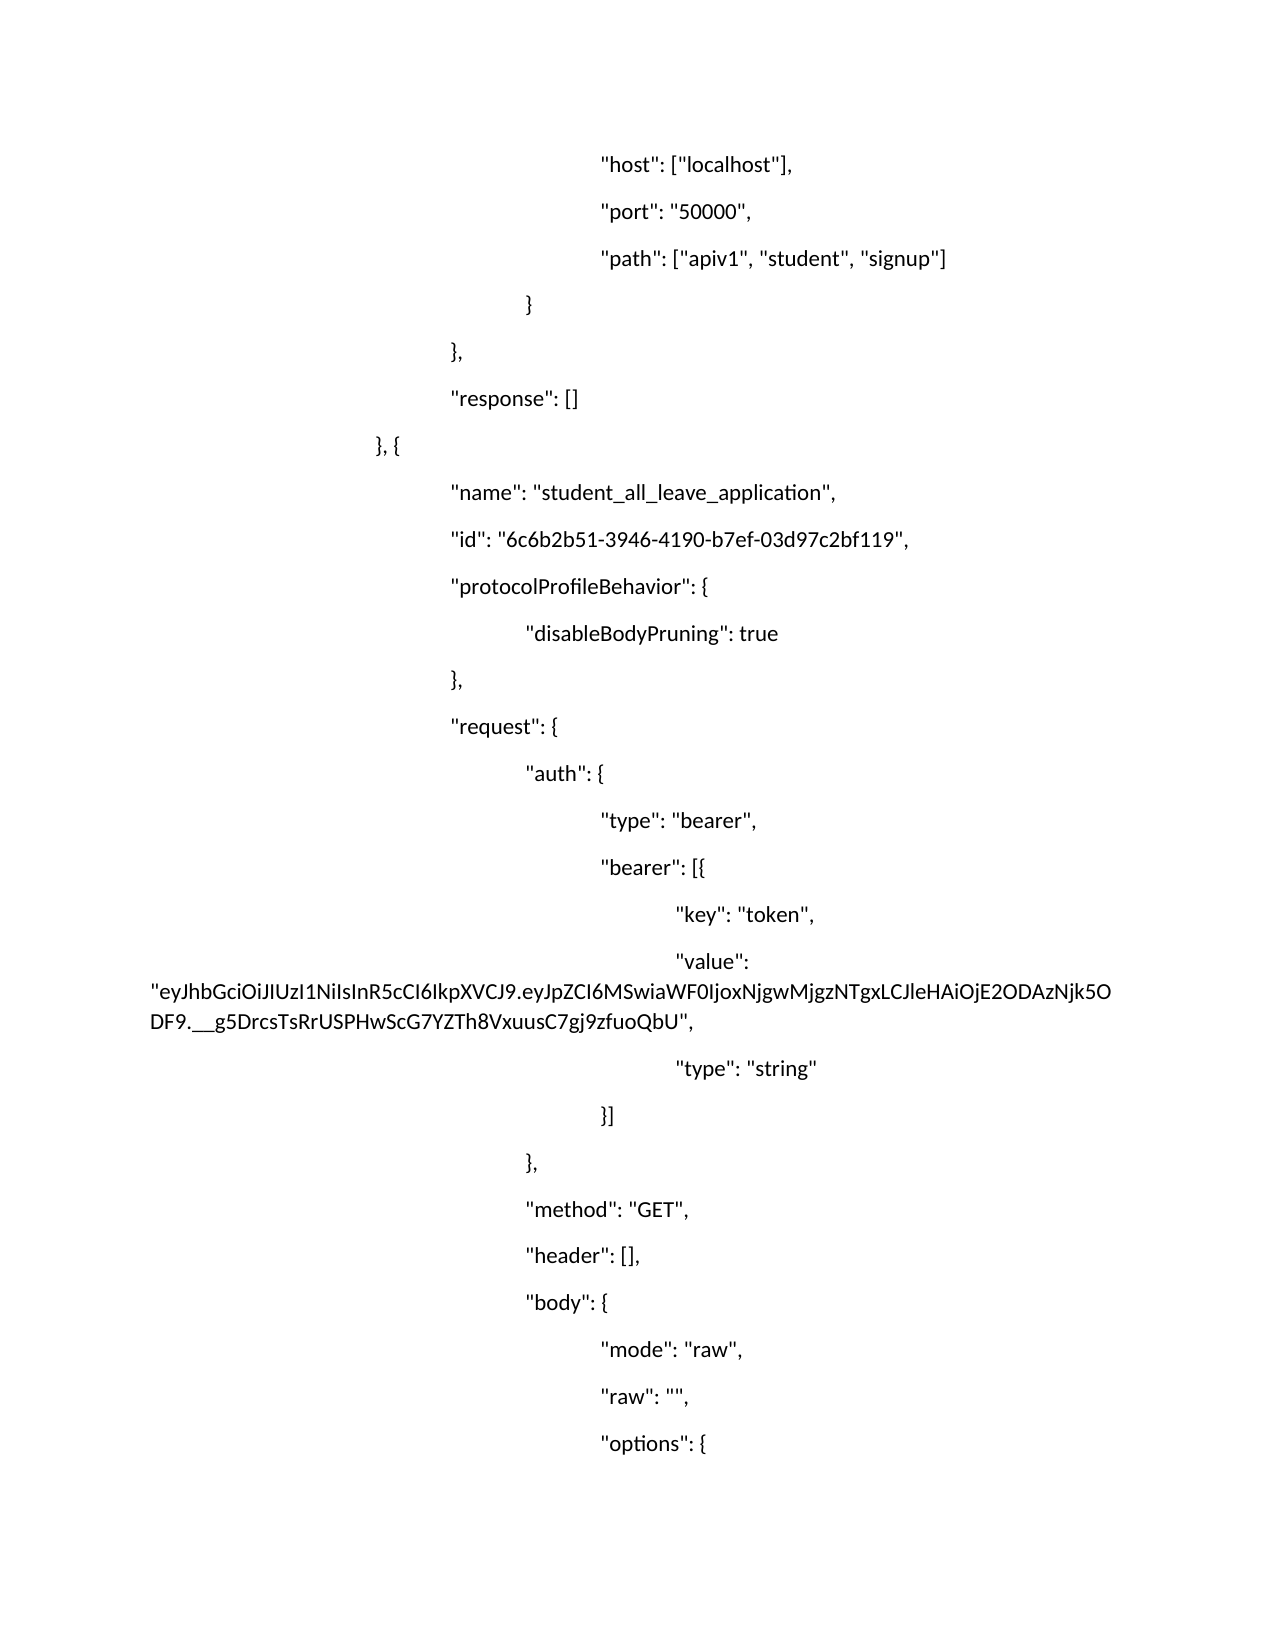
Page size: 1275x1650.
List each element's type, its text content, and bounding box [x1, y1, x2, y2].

text "protocolProfileBehavior": { [150, 572, 1125, 600]
text "id": "6c6b2b51-3946-4190-b7ef-03d97c2bf119", [150, 525, 1125, 553]
text "options": { [150, 1429, 1125, 1457]
text "name": "student_all_leave_application", [150, 478, 1125, 506]
text "body": { [150, 1288, 1125, 1317]
text "type": "bearer", [150, 806, 1125, 834]
text "auth": { [150, 759, 1125, 787]
text "bearer": [{ [150, 853, 1125, 881]
text "method": "GET", [150, 1195, 1125, 1223]
text "disableBodyPruning": true [150, 619, 1125, 647]
text "response": [] [150, 384, 1125, 412]
text }] [150, 1101, 1125, 1129]
text "request": { [150, 712, 1125, 741]
text "mode": "raw", [150, 1335, 1125, 1363]
text "header": [], [150, 1242, 1125, 1270]
text "key": "token", [150, 900, 1125, 928]
text }, [150, 337, 1125, 366]
text }, [150, 666, 1125, 694]
text } [150, 291, 1125, 319]
text "path": ["apiv1", "student", "signup"] [150, 244, 1125, 272]
text "value": "eyJhbGciOiJIUzI1NiIsInR5cCI6IkpXVCJ9.eyJpZCI6MSwiaWF0IjoxNjgwMjgzNTgxLCJleHAiOjE2ODAzNjk5ODF9.__g5DrcsTsRrUSPHwScG7YZTh8VxuusC7gj9zfuoQbU", [150, 947, 1125, 1035]
text "port": "50000", [150, 197, 1125, 225]
text "type": "string" [150, 1054, 1125, 1082]
text }, { [150, 431, 1125, 459]
text }, [150, 1148, 1125, 1176]
text "raw": "", [150, 1382, 1125, 1410]
text "host": ["localhost"], [150, 150, 1125, 178]
